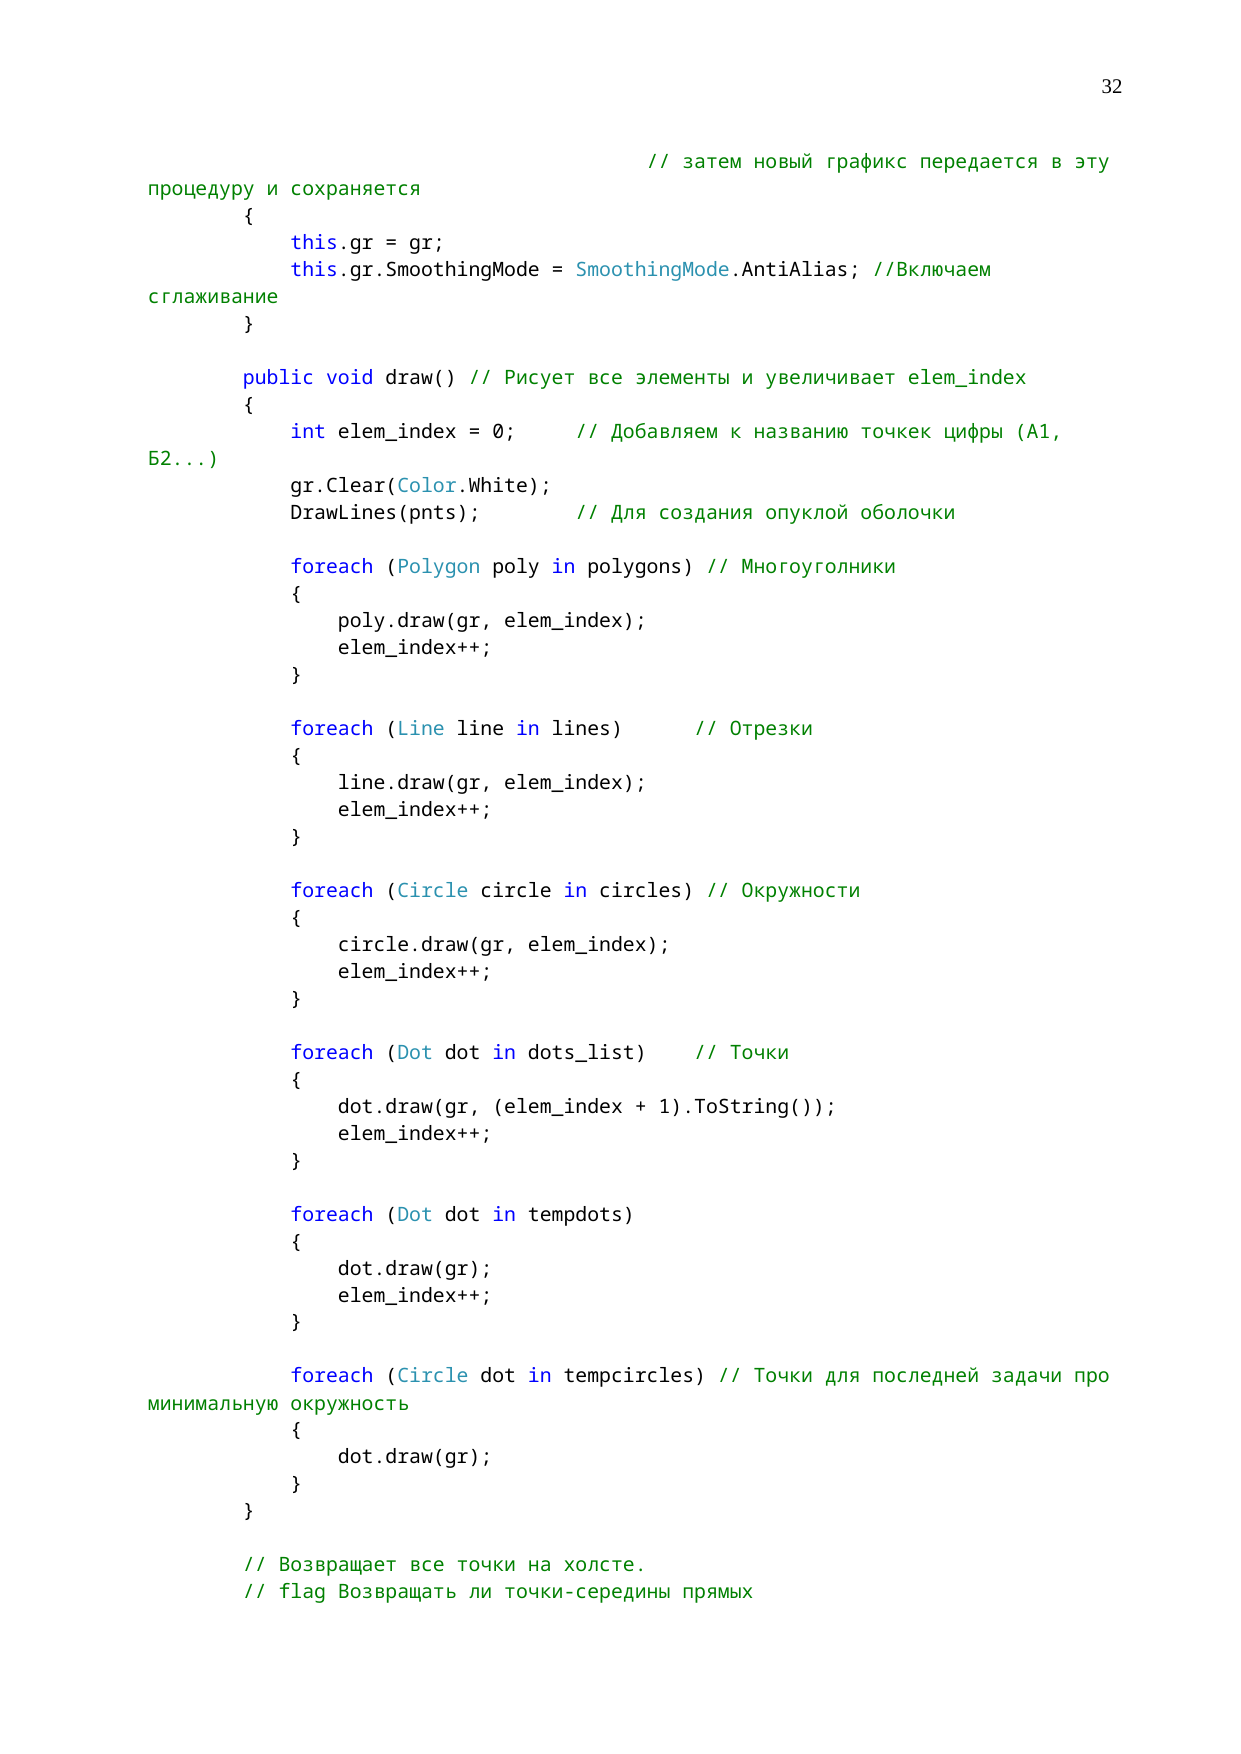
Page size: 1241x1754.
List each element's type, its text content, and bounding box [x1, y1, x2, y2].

text } [148, 822, 1122, 849]
text } [148, 1497, 1122, 1524]
text } [148, 1308, 1122, 1335]
text foreach (Dot dot in tempdots) [148, 1200, 1122, 1227]
text { [148, 1416, 1122, 1443]
text dot.draw(gr); [148, 1443, 1122, 1470]
text elem_index++; [148, 957, 1122, 984]
text { [148, 202, 1122, 229]
text foreach (Circle circle in circles) // Окружности [148, 876, 1122, 903]
text { [148, 741, 1122, 768]
text { [148, 391, 1122, 417]
text } [148, 660, 1122, 687]
text foreach (Circle dot in tempcircles) // Точки для последней задачи про минимальную окружность [148, 1362, 1122, 1416]
text dot.draw(gr); [148, 1254, 1122, 1281]
text public void draw() // Рисует все элементы и увеличивает elem_index [148, 363, 1122, 391]
text DrawLines(pnts); // Для создания опуклой оболочки [148, 498, 1122, 525]
text this.gr.SmoothingMode = SmoothingMode.AntiAlias; //Включаем сглаживание [148, 256, 1122, 309]
text elem_index++; [148, 633, 1122, 660]
text dot.draw(gr, (elem_index + 1).ToString()); [148, 1092, 1122, 1119]
text circle.draw(gr, elem_index); [148, 930, 1122, 957]
text gr.Clear(Color.White); [148, 471, 1122, 498]
text elem_index++; [148, 795, 1122, 822]
text { [148, 579, 1122, 606]
text this.gr = gr; [148, 229, 1122, 256]
text } [148, 1146, 1122, 1173]
text int elem_index = 0; // Добавляем к названию точкек цифры (А1, Б2...) [148, 417, 1122, 471]
text poly.draw(gr, elem_index); [148, 606, 1122, 633]
text { [148, 1227, 1122, 1254]
text } [148, 309, 1122, 337]
text line.draw(gr, elem_index); [148, 768, 1122, 795]
text { [148, 1065, 1122, 1092]
text elem_index++; [148, 1281, 1122, 1308]
text foreach (Line line in lines) // Отрезки [148, 714, 1122, 741]
text // затем новый графикс передается в эту процедуру и сохраняется [148, 148, 1122, 202]
text // Возвращает все точки на холсте. [148, 1551, 1122, 1578]
text // flag Возвращать ли точки-середины прямых [148, 1578, 1122, 1604]
text } [148, 1470, 1122, 1497]
text elem_index++; [148, 1119, 1122, 1146]
text } [148, 984, 1122, 1011]
text foreach (Dot dot in dots_list) // Точки [148, 1038, 1122, 1065]
text foreach (Polygon poly in polygons) // Многоуголники [148, 552, 1122, 579]
text { [148, 903, 1122, 930]
